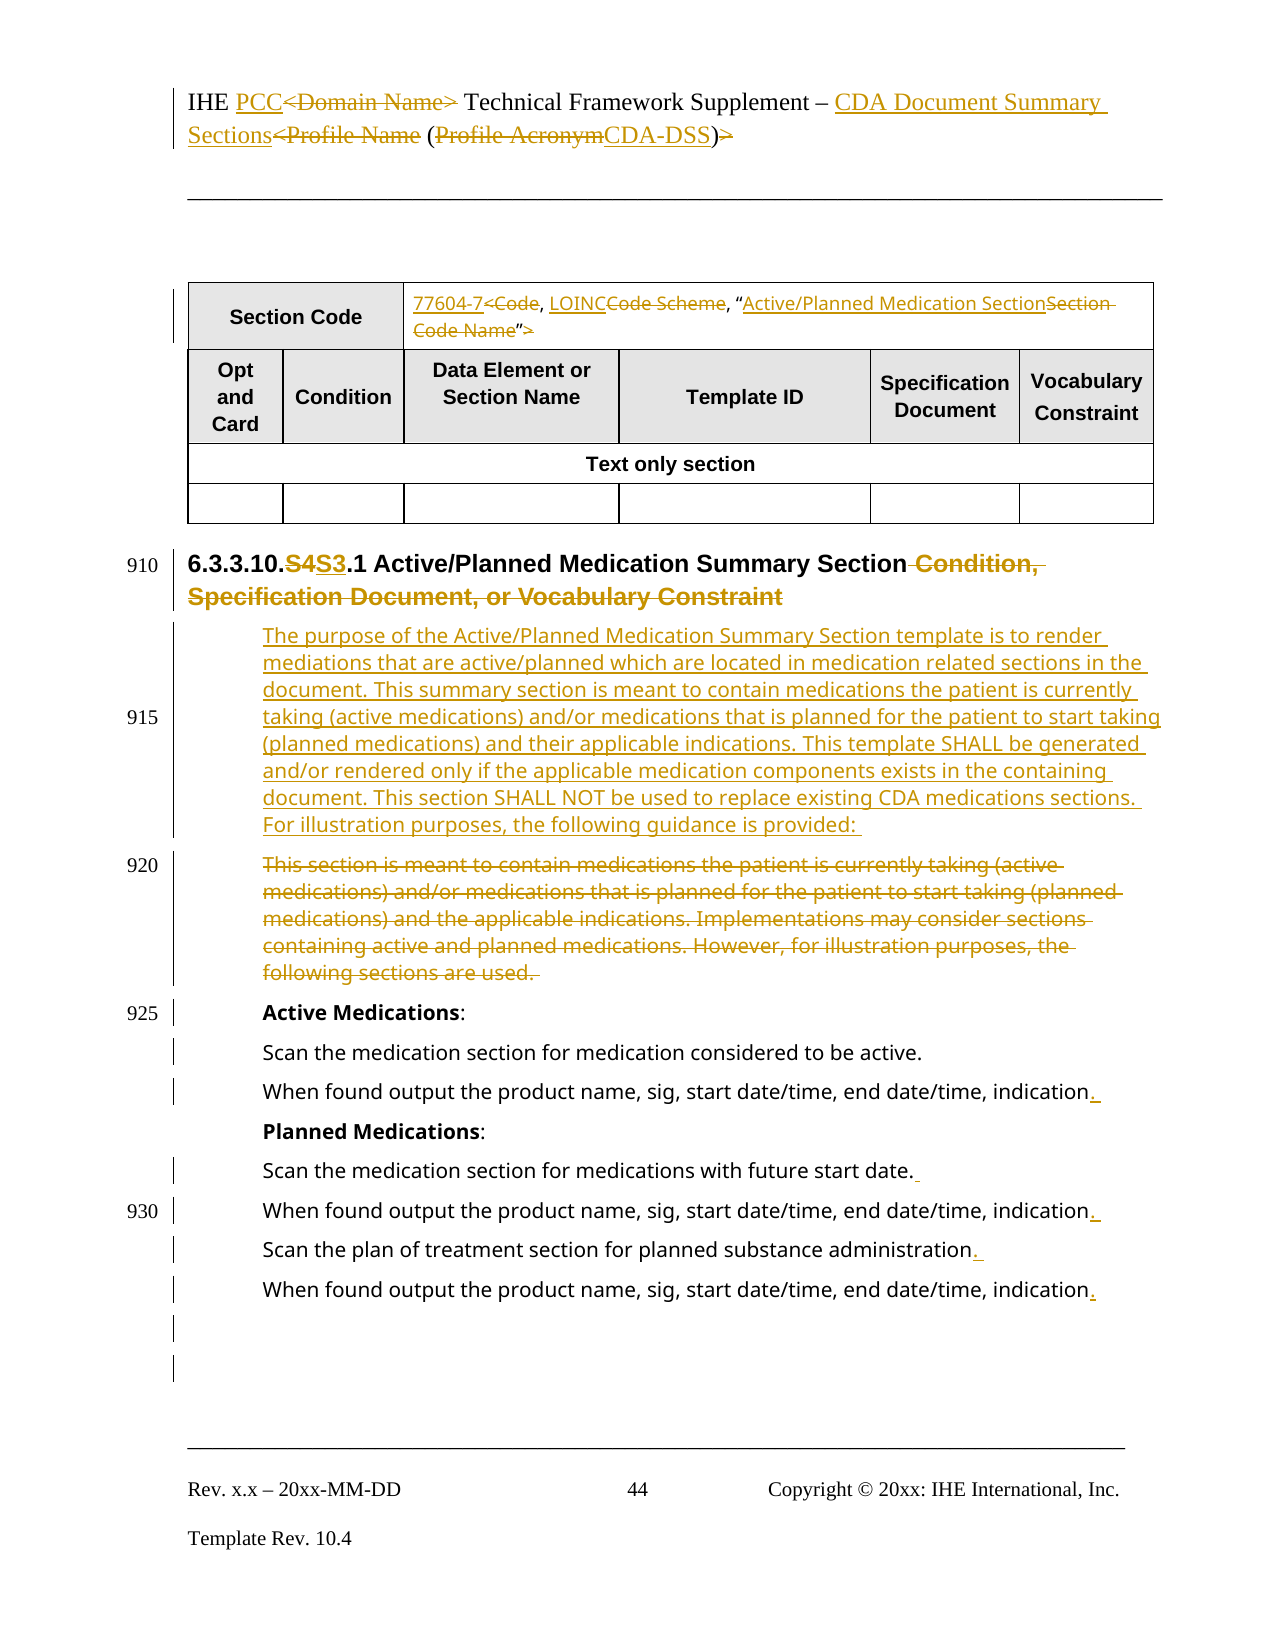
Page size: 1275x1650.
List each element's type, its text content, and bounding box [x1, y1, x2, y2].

table_cell Condition [284, 350, 403, 442]
subtitle 6.3.3.10..1 Active/Planned Medication Summary Section [187, 549, 1162, 611]
table_cell , , “” [404, 283, 1153, 349]
table_cell [189, 484, 282, 523]
table_cell [284, 484, 403, 523]
list Scan the plan of treatment section for planned substance administration [262, 1236, 1162, 1263]
table_cell Section Code [189, 283, 403, 349]
table_cell Template ID [620, 350, 870, 442]
table_cell Specification Document [871, 350, 1019, 442]
list When found output the product name, sig, start date/time, end date/time, indication [262, 1197, 1162, 1224]
table_cell Vocabulary Constraint [1020, 350, 1153, 442]
table_cell Opt and Card [189, 350, 282, 442]
list When found output the product name, sig, start date/time, end date/time, indication [262, 1078, 1162, 1105]
text Active Medications: [262, 999, 1162, 1026]
table_cell [871, 484, 1019, 523]
table_cell Data Element or Section Name [405, 350, 618, 442]
table_cell [405, 484, 618, 523]
list When found output the product name, sig, start date/time, end date/time, indication [262, 1276, 1162, 1303]
table_cell [620, 484, 870, 523]
table_cell [1020, 484, 1153, 523]
table_cell Text only section [189, 444, 1153, 483]
text Planned Medications: [262, 1117, 1162, 1144]
list Scan the medication section for medication considered to be active. [262, 1038, 1162, 1065]
list Scan the medication section for medications with future start date. [262, 1157, 1162, 1184]
